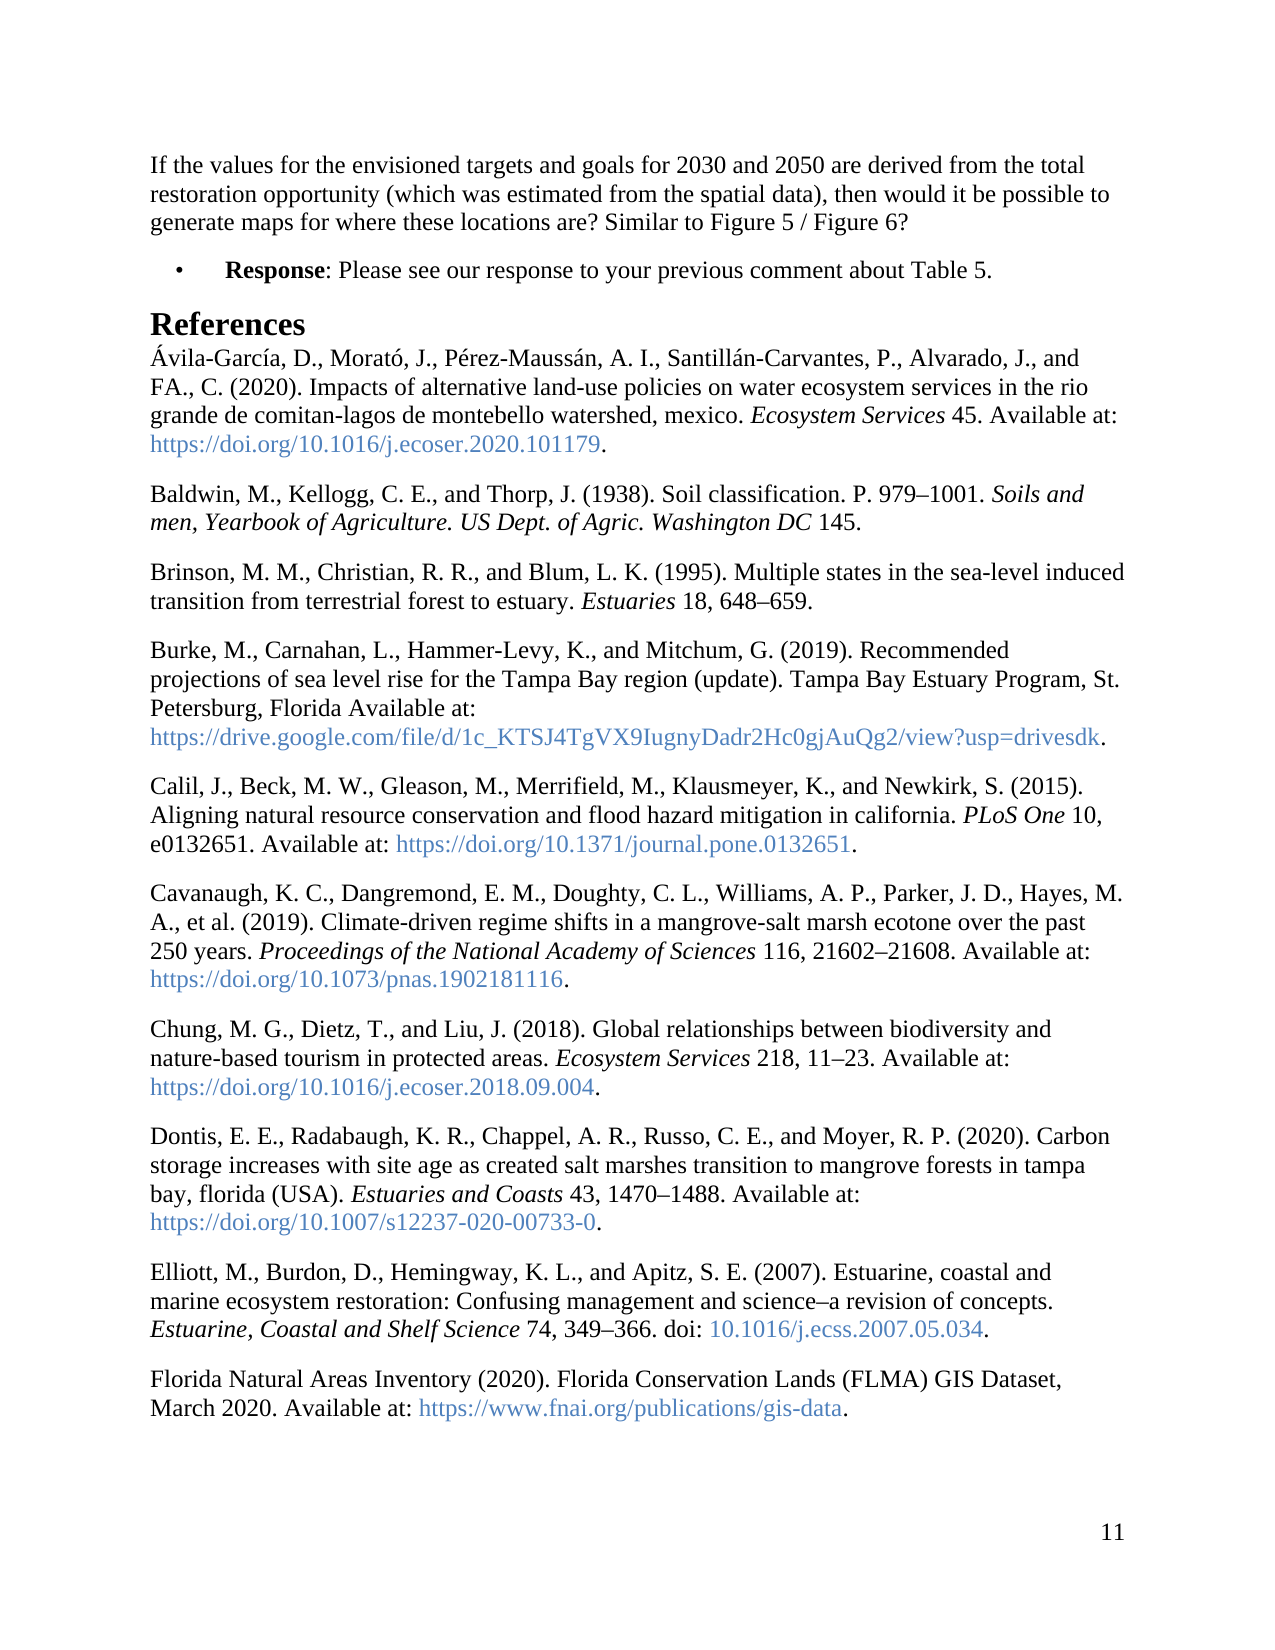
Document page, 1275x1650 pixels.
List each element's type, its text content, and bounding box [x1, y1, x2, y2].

text Florida Natural Areas Inventory (2020). Florida Conservation Lands (FLMA) GIS Dataset, March 2020. Available at: https://www.fnai.org/publications/gis-data. [150, 1364, 1125, 1422]
text Chung, M. G., Dietz, T., and Liu, J. (2018). Global relationships between biodiversity and nature-based tourism in protected areas. Ecosystem Services 218, 11–23. Available at: https://doi.org/10.1016/j.ecoser.2018.09.004. [150, 1014, 1125, 1100]
text Ávila-García, D., Morató, J., Pérez-Maussán, A. I., Santillán-Carvantes, P., Alvarado, J., and FA., C. (2020). Impacts of alternative land-use policies on water ecosystem services in the rio grande de comitan-lagos de montebello watershed, mexico. Ecosystem Services 45. Available at: https://doi.org/10.1016/j.ecoser.2020.101179. [150, 343, 1125, 458]
list Response: Please see our response to your previous comment about Table 5. [175, 255, 1125, 284]
text Cavanaugh, K. C., Dangremond, E. M., Doughty, C. L., Williams, A. P., Parker, J. D., Hayes, M. A., et al. (2019). Climate-driven regime shifts in a mangrove-salt marsh ecotone over the past 250 years. Proceedings of the National Academy of Sciences 116, 21602–21608. Available at: https://doi.org/10.1073/pnas.1902181116. [150, 878, 1125, 993]
text Dontis, E. E., Radabaugh, K. R., Chappel, A. R., Russo, C. E., and Moyer, R. P. (2020). Carbon storage increases with site age as created salt marshes transition to mangrove forests in tampa bay, florida (USA). Estuaries and Coasts 43, 1470–1488. Available at: https://doi.org/10.1007/s12237-020-00733-0. [150, 1121, 1125, 1236]
subtitle References [150, 304, 1125, 343]
text Baldwin, M., Kellogg, C. E., and Thorp, J. (1938). Soil classification. P. 979–1001. Soils and men, Yearbook of Agriculture. US Dept. of Agric. Washington DC 145. [150, 479, 1125, 536]
text Elliott, M., Burdon, D., Hemingway, K. L., and Apitz, S. E. (2007). Estuarine, coastal and marine ecosystem restoration: Confusing management and science–a revision of concepts. Estuarine, Coastal and Shelf Science 74, 349–366. doi: 10.1016/j.ecss.2007.05.034. [150, 1257, 1125, 1343]
text Calil, J., Beck, M. W., Gleason, M., Merrifield, M., Klausmeyer, K., and Newkirk, S. (2015). Aligning natural resource conservation and flood hazard mitigation in california. PLoS One 10, e0132651. Available at: https://doi.org/10.1371/journal.pone.0132651. [150, 771, 1125, 857]
text Burke, M., Carnahan, L., Hammer-Levy, K., and Mitchum, G. (2019). Recommended projections of sea level rise for the Tampa Bay region (update). Tampa Bay Estuary Program, St. Petersburg, Florida Available at: https://drive.google.com/file/d/1c_KTSJ4TgVX9IugnyDadr2Hc0gjAuQg2/view?usp=drivesdk. [150, 635, 1125, 750]
text Brinson, M. M., Christian, R. R., and Blum, L. K. (1995). Multiple states in the sea-level induced transition from terrestrial forest to estuary. Estuaries 18, 648–659. [150, 557, 1125, 614]
